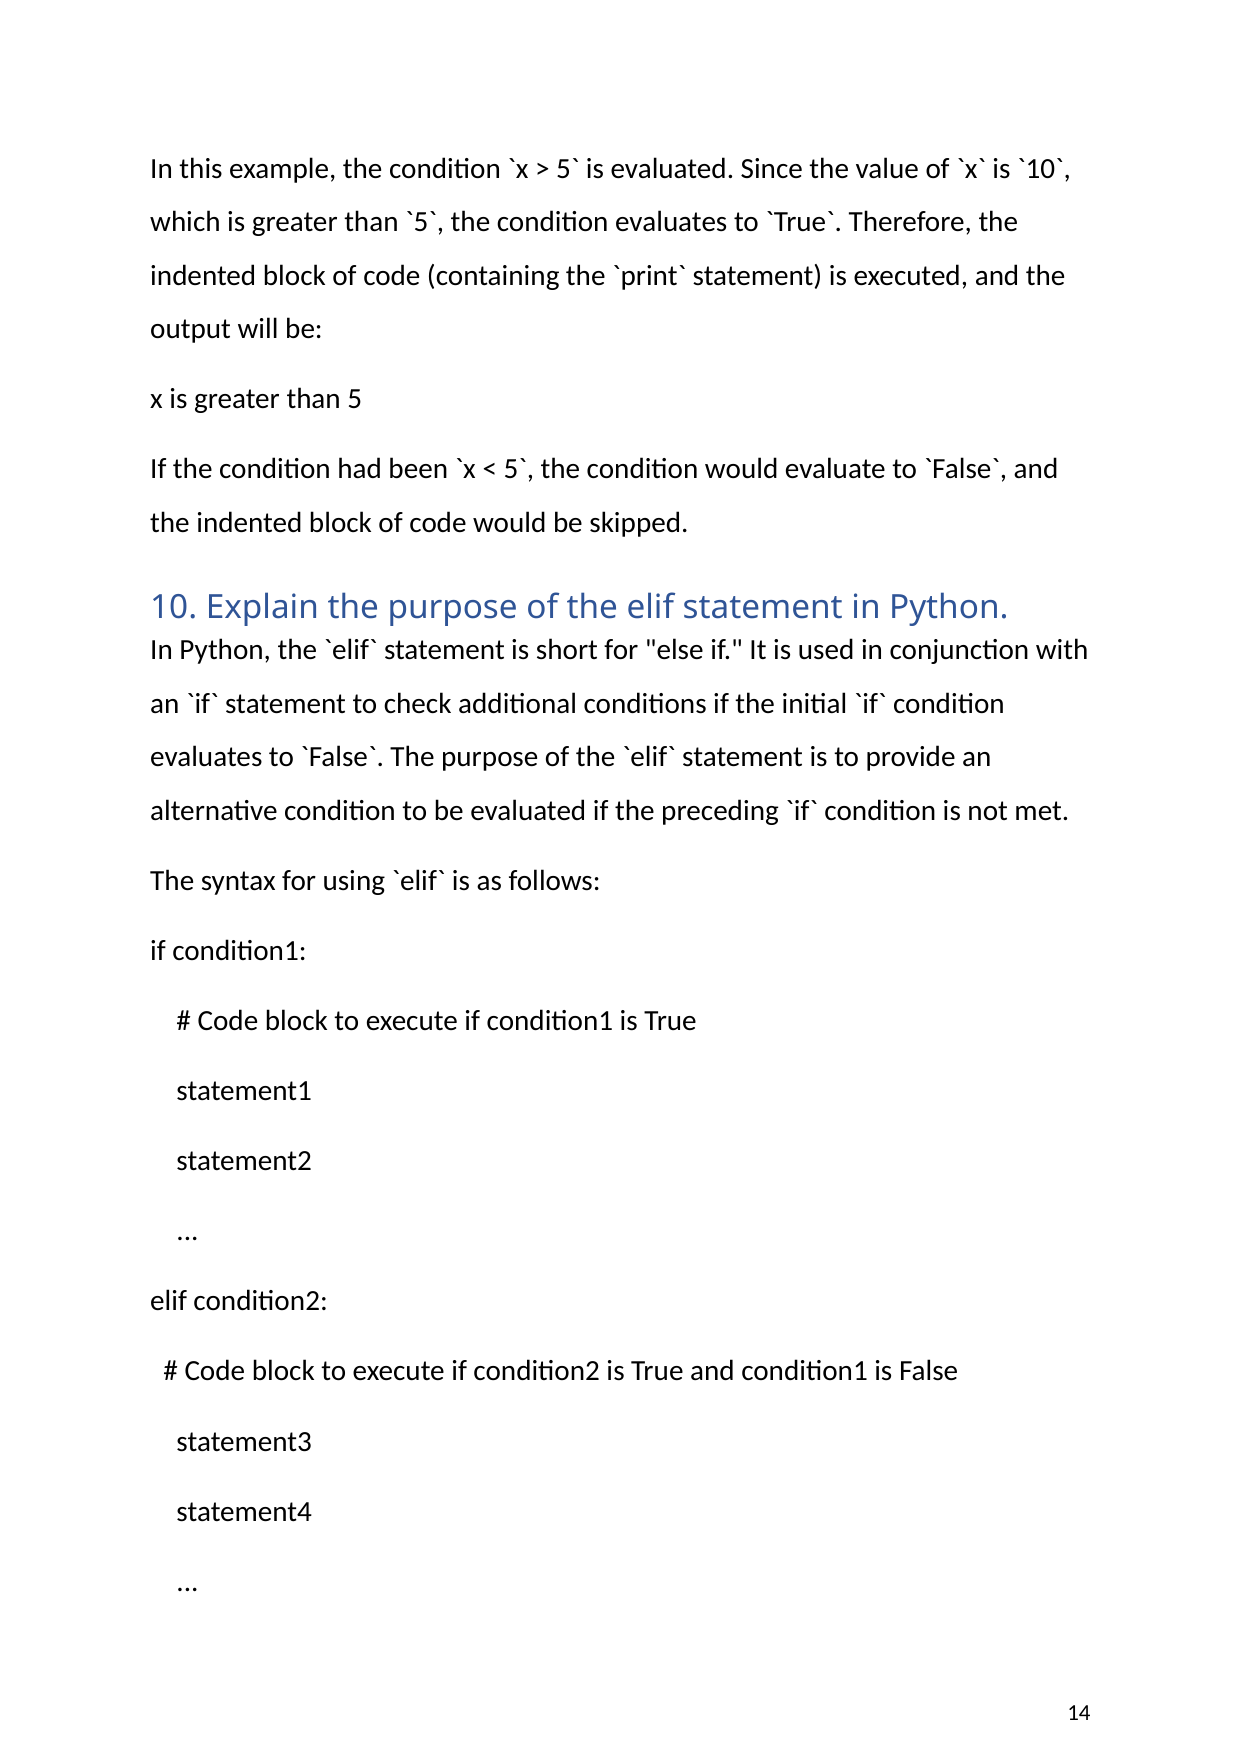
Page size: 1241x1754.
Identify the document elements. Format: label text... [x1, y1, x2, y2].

text x is greater than 5 [150, 380, 1090, 416]
text statement3 [150, 1423, 1090, 1458]
text In this example, the condition `x > 5` is evaluated. Since the value of `x` is `10`, which is greater than `5`, the condition evaluates to `True`. Therefore, the indented block of code (containing the `print` statement) is executed, and the output will be: [150, 150, 1090, 346]
text # Code block to execute if condition2 is True and condition1 is False [150, 1352, 1090, 1388]
text elif condition2: [150, 1282, 1090, 1318]
text In Python, the `elif` statement is short for "else if." It is used in conjunction with an `if` statement to check additional conditions if the initial `if` condition evaluates to `False`. The purpose of the `elif` statement is to provide an alternative condition to be evaluated if the preceding `if` condition is not met. [150, 631, 1090, 827]
text statement4 [150, 1493, 1090, 1528]
text statement2 [150, 1142, 1090, 1178]
text ... [150, 1563, 1090, 1598]
text The syntax for using `elif` is as follows: [150, 862, 1090, 897]
subtitle 10. Explain the purpose of the elif statement in Python. [150, 582, 1090, 628]
text ... [150, 1212, 1090, 1248]
text statement1 [150, 1072, 1090, 1108]
text if condition1: [150, 932, 1090, 967]
text # Code block to execute if condition1 is True [150, 1002, 1090, 1038]
text If the condition had been `x < 5`, the condition would evaluate to `False`, and the indented block of code would be skipped. [150, 451, 1090, 539]
